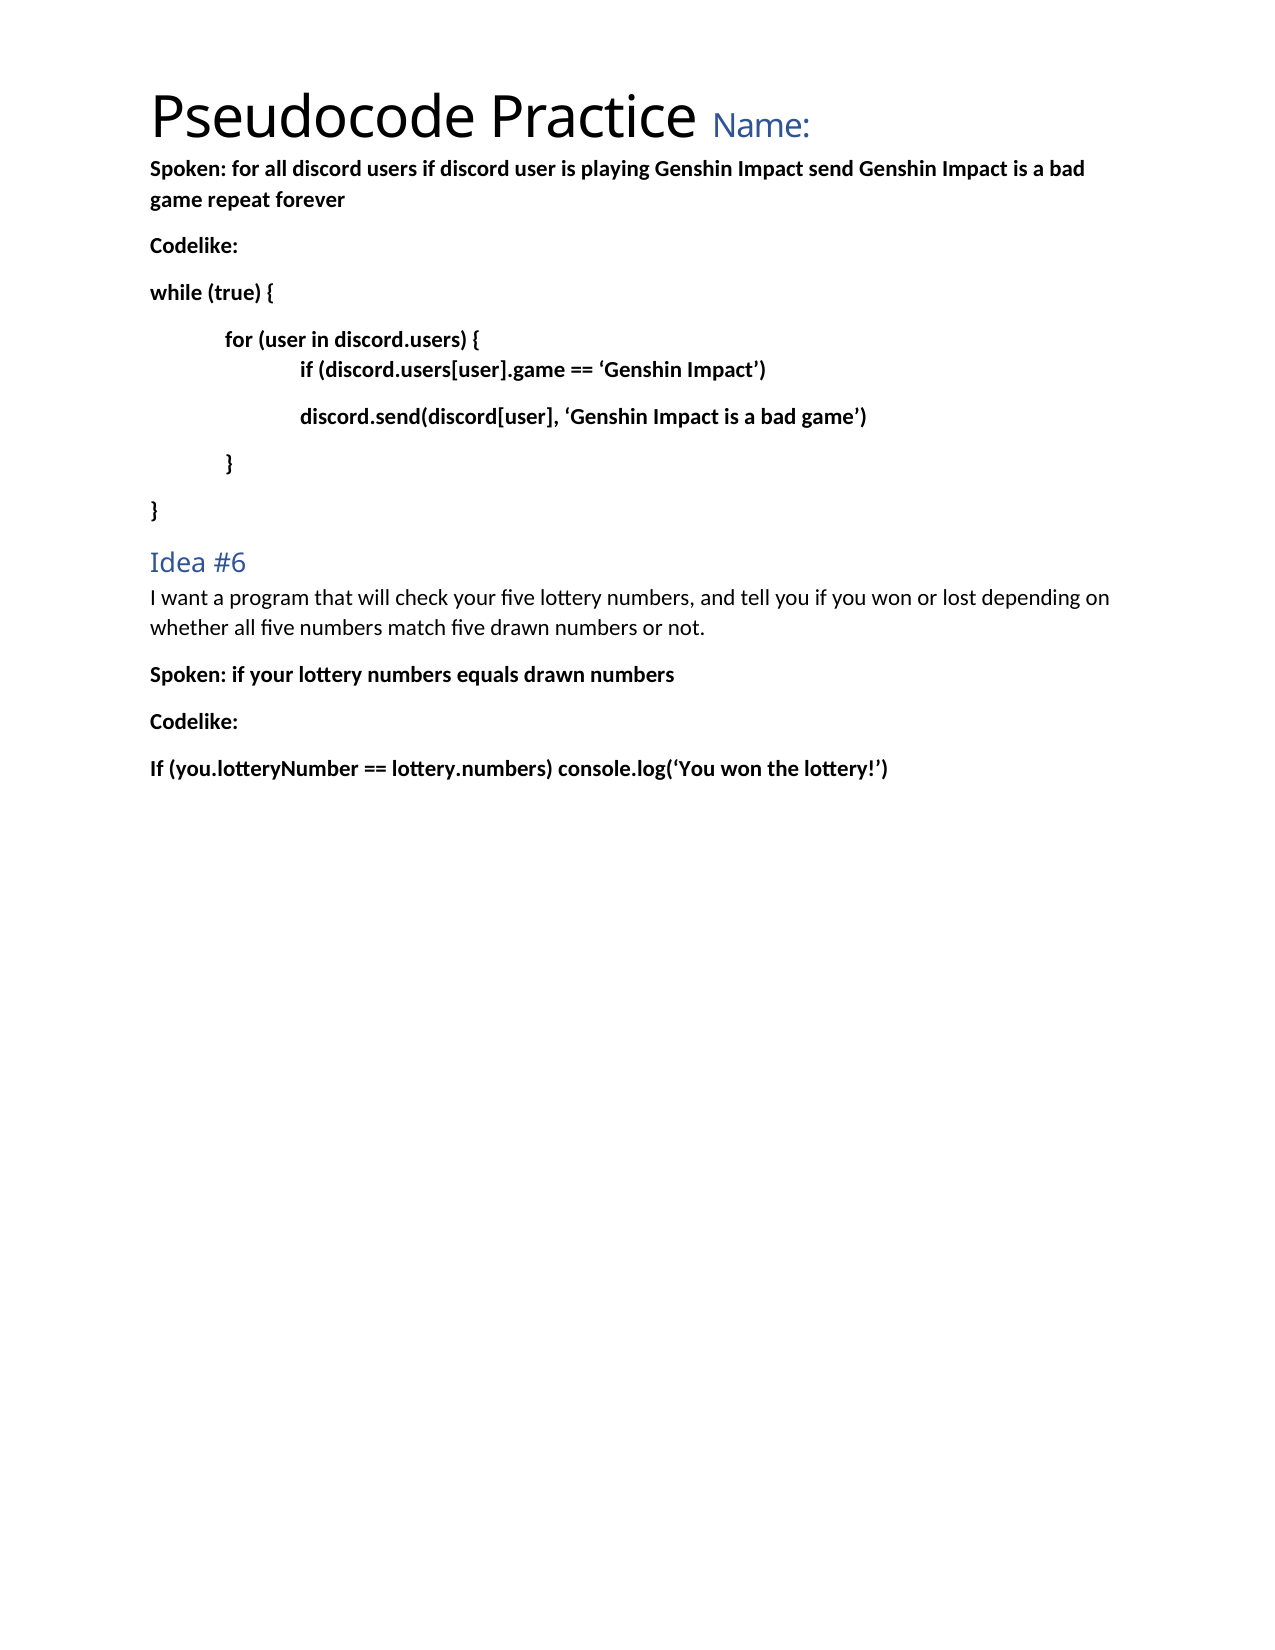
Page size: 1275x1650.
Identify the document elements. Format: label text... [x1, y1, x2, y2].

text } [150, 496, 1125, 524]
text discord.send(discord[user], ‘Genshin Impact is a bad game’) [225, 402, 1125, 430]
text } [150, 449, 1125, 477]
text If (you.lotteryNumber == lottery.numbers) console.log(‘You won the lottery!’) [150, 754, 1125, 782]
text Spoken: if your lottery numbers equals drawn numbers [150, 660, 1125, 688]
text while (true) { [150, 278, 1125, 306]
text I want a program that will check your five lottery numbers, and tell you if you won or lost depending on whether all five numbers match five drawn numbers or not. [150, 583, 1125, 641]
text for (user in discord.users) { if (discord.users[user].game == ‘Genshin Impact’) [150, 325, 1125, 383]
subtitle Idea #6 [150, 543, 1125, 580]
text Codelike: [150, 232, 1125, 259]
text Spoken: for all discord users if discord user is playing Genshin Impact send Genshin Impact is a bad game repeat forever [150, 154, 1125, 213]
text Codelike: [150, 707, 1125, 735]
